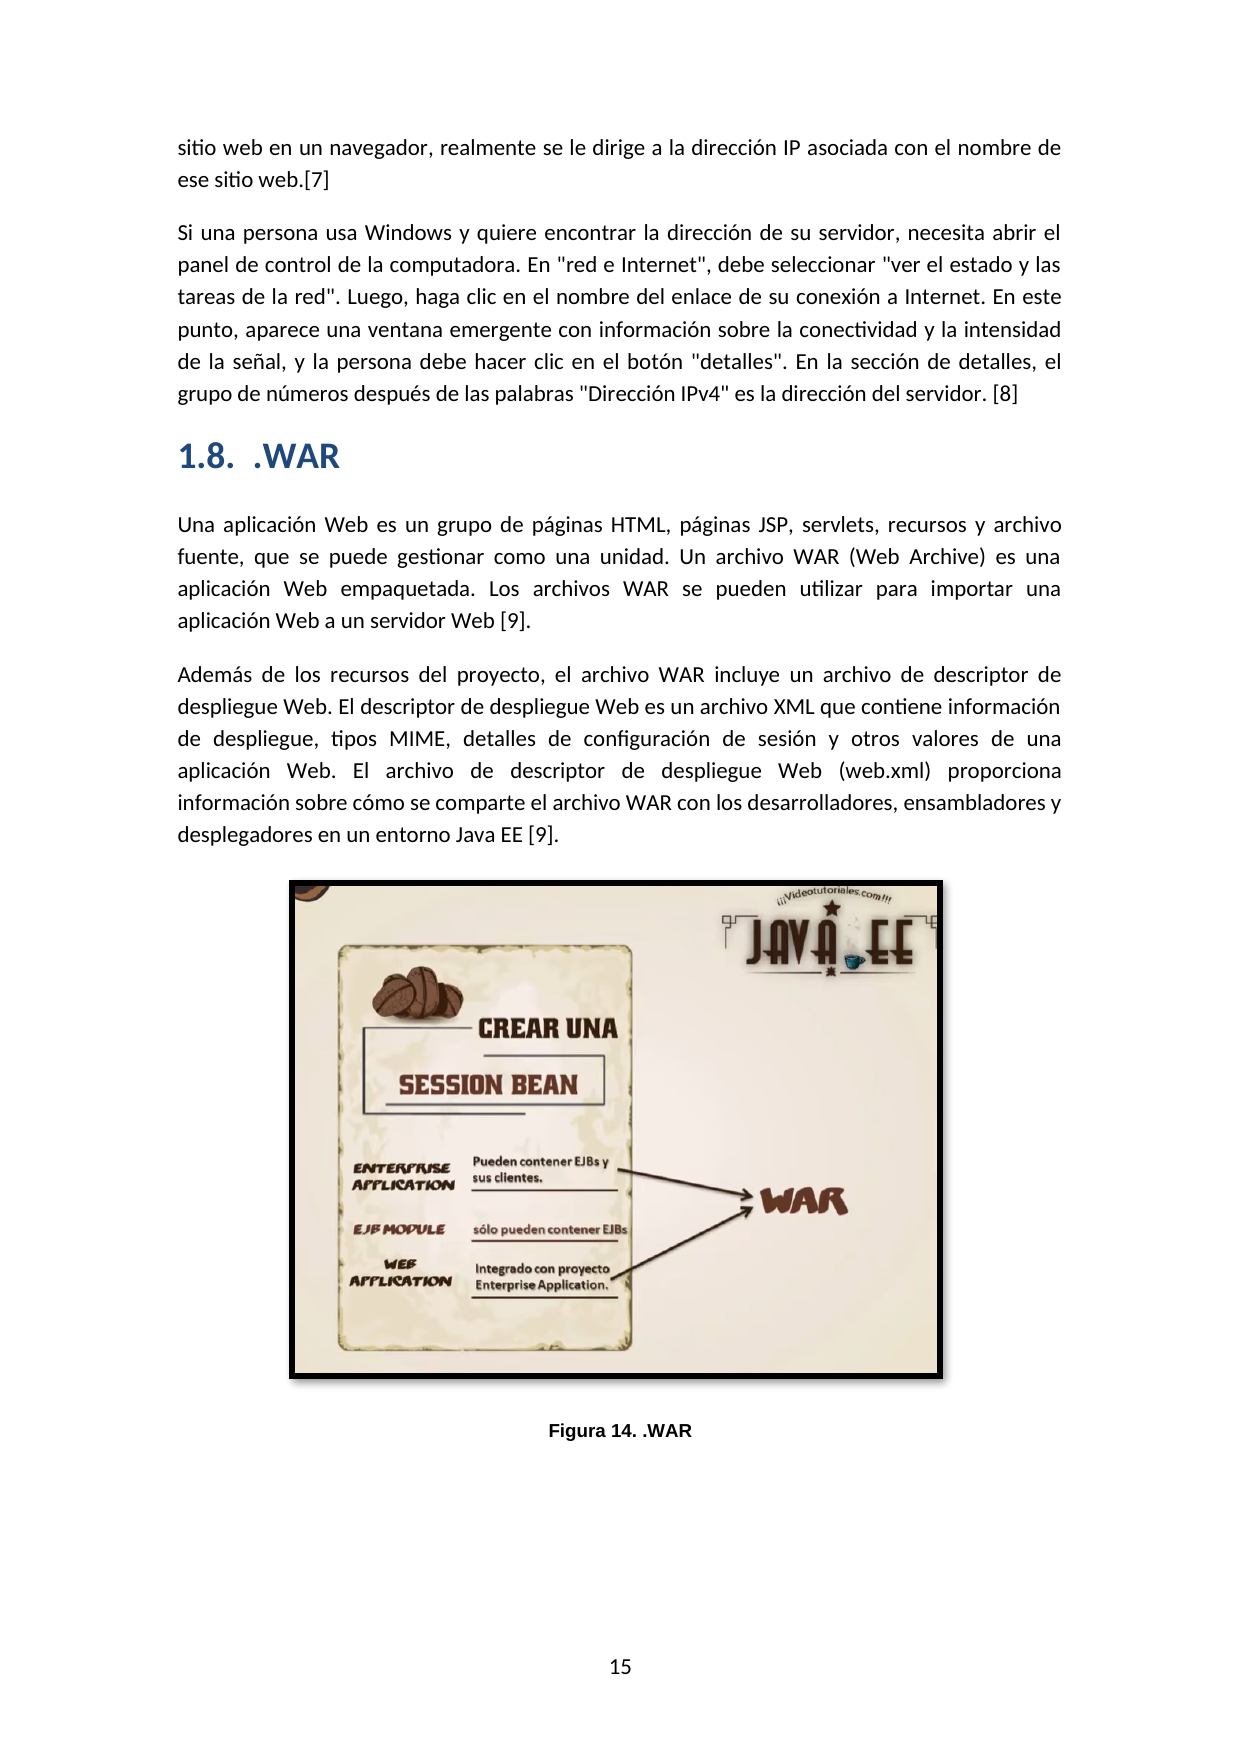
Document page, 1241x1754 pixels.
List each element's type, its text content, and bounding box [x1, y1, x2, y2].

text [177, 133, 1063, 193]
picture [295, 886, 937, 1373]
text Figura 14. .WAR [177, 1420, 1063, 1441]
text Una aplicación Web es un grupo de páginas HTML, páginas JSP, servlets, recursos y archivo fuente, que se puede gestionar como una unidad. Un archivo WAR (Web Archive) es una aplicación Web empaquetada. Los archivos WAR se pueden utilizar para importar una aplicación Web a un servidor Web [9]. [177, 478, 1063, 635]
subtitle .WAR [177, 432, 1063, 478]
text Además de los recursos del proyecto, el archivo WAR incluye un archivo de descriptor de despliegue Web. El descriptor de despliegue Web es un archivo XML que contiene información de despliegue, tipos MIME, detalles de configuración de sesión y otros valores de una aplicación Web. El archivo de descriptor de despliegue Web (web.xml) proporciona información sobre cómo se comparte el archivo WAR con los desarrolladores, ensambladores y desplegadores en un entorno Java EE [9]. [177, 660, 1063, 849]
text Si una persona usa Windows y quiere encontrar la dirección de su servidor, necesita abrir el panel de control de la computadora. En "red e Internet", debe seleccionar "ver el estado y las tareas de la red". Luego, haga clic en el nombre del enlace de su conexión a Internet. En este punto, aparece una ventana emergente con información sobre la conectividad y la intensidad de la señal, y la persona debe hacer clic en el botón "detalles". En la sección de detalles, el grupo de números después de las palabras "Dirección IPv4" es la dirección del servidor. [8] [177, 218, 1063, 407]
